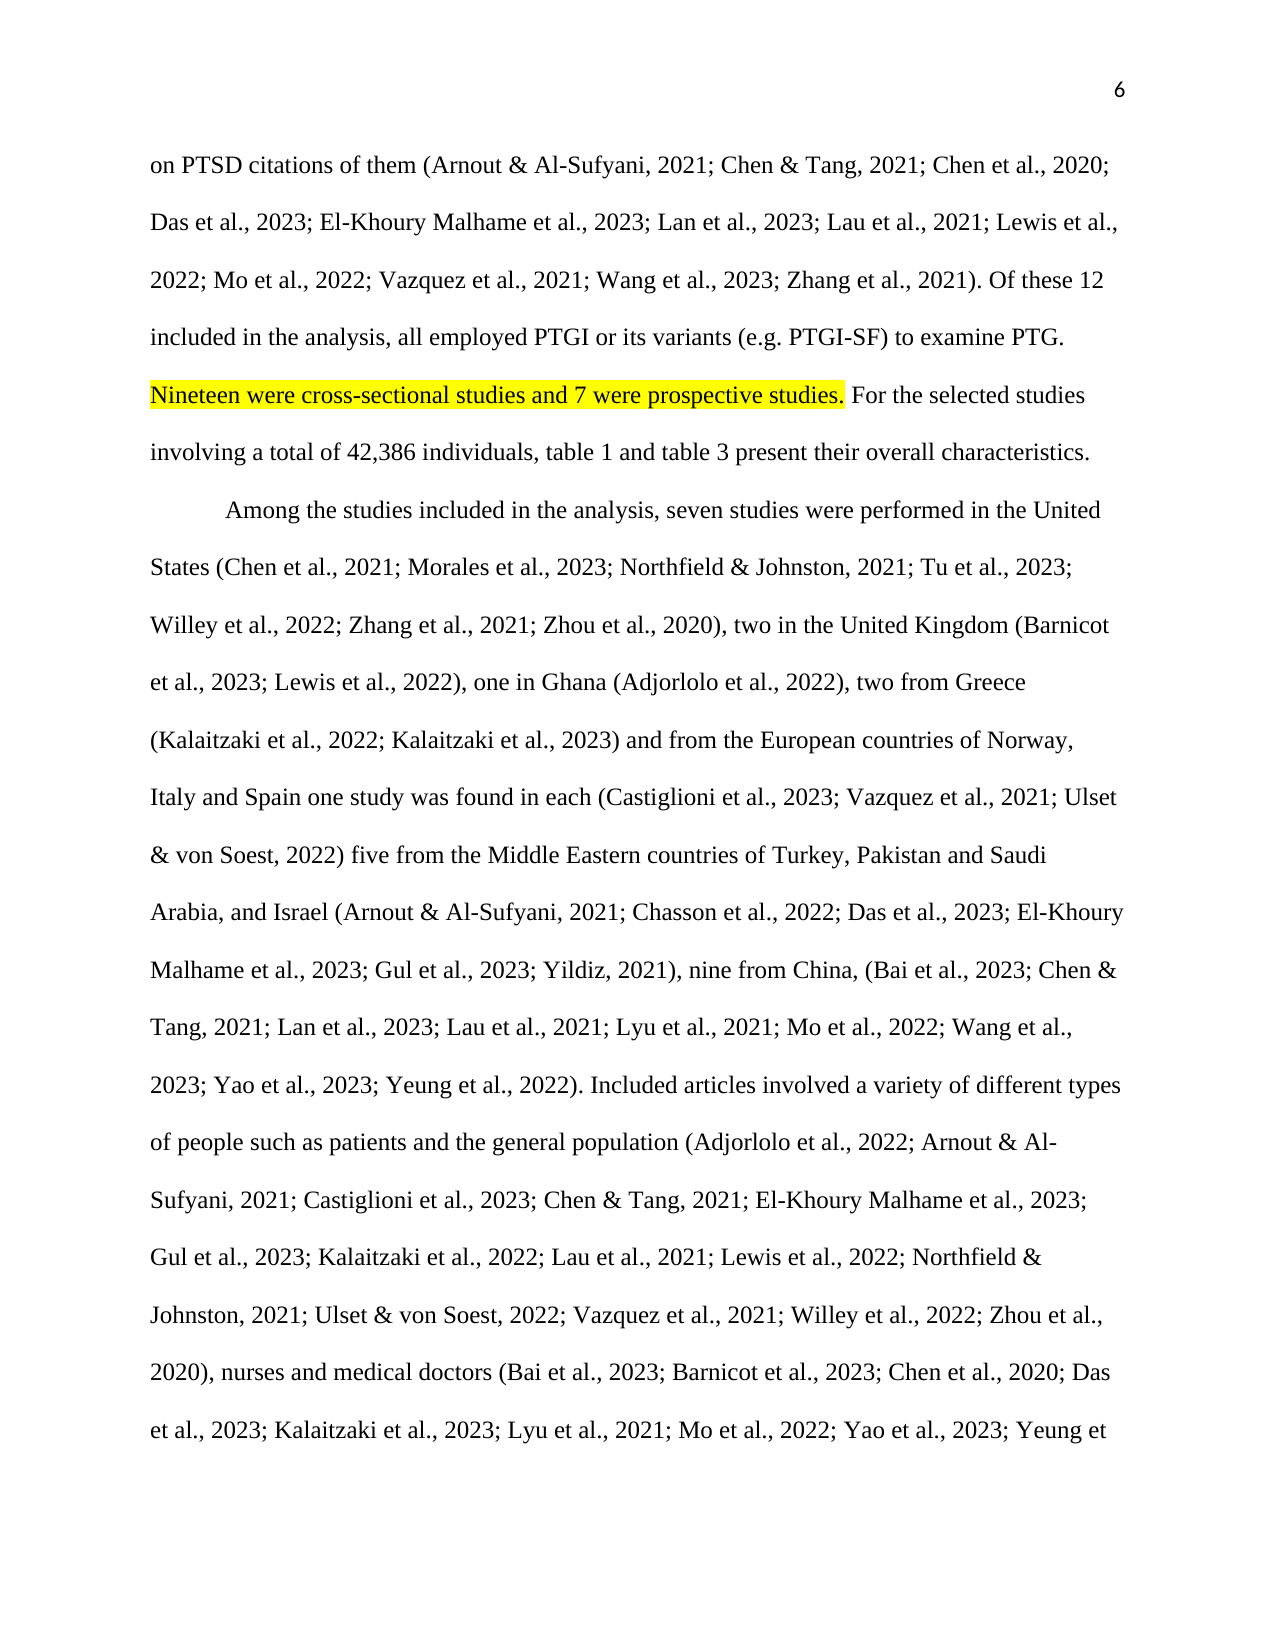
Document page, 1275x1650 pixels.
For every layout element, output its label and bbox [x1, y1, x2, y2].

text [150, 150, 1125, 466]
text [150, 495, 1125, 1444]
